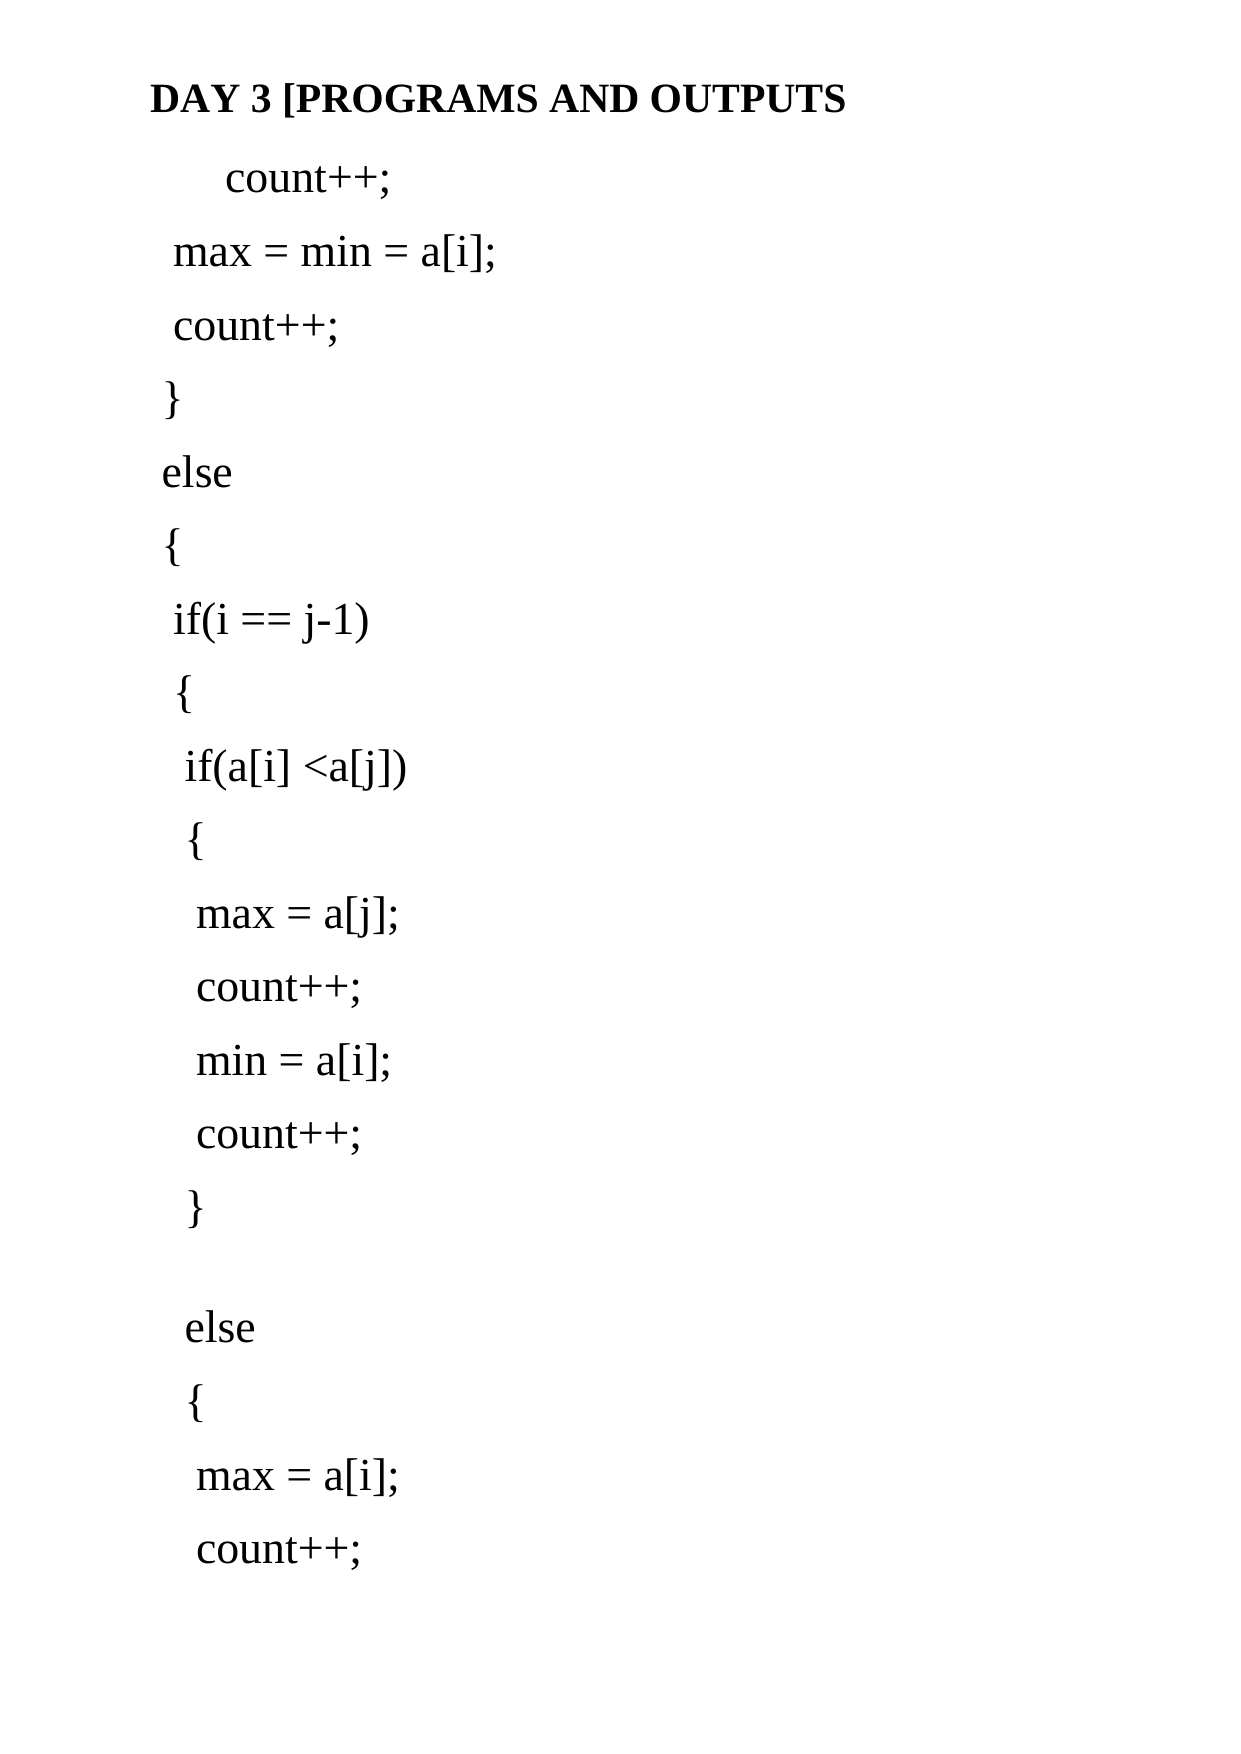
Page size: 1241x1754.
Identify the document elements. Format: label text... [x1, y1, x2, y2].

text else [150, 444, 1090, 497]
text count++; [150, 959, 1090, 1012]
text } [150, 371, 1090, 423]
text count++; [150, 297, 1090, 350]
text { [150, 518, 1090, 570]
text { [150, 665, 1090, 717]
text } [150, 1179, 1090, 1232]
text min = a[i]; [150, 1032, 1090, 1085]
text if(i == j-1) [150, 591, 1090, 644]
text else [150, 1300, 1090, 1353]
text max = min = a[i]; [150, 223, 1090, 276]
text { [150, 1373, 1090, 1426]
text { [150, 812, 1090, 864]
text count++; [150, 150, 1090, 203]
text count++; [150, 1106, 1090, 1159]
text count++; [150, 1521, 1090, 1573]
text if(a[i] <a[j]) [150, 738, 1090, 791]
text max = a[i]; [150, 1447, 1090, 1500]
text max = a[j]; [150, 885, 1090, 938]
